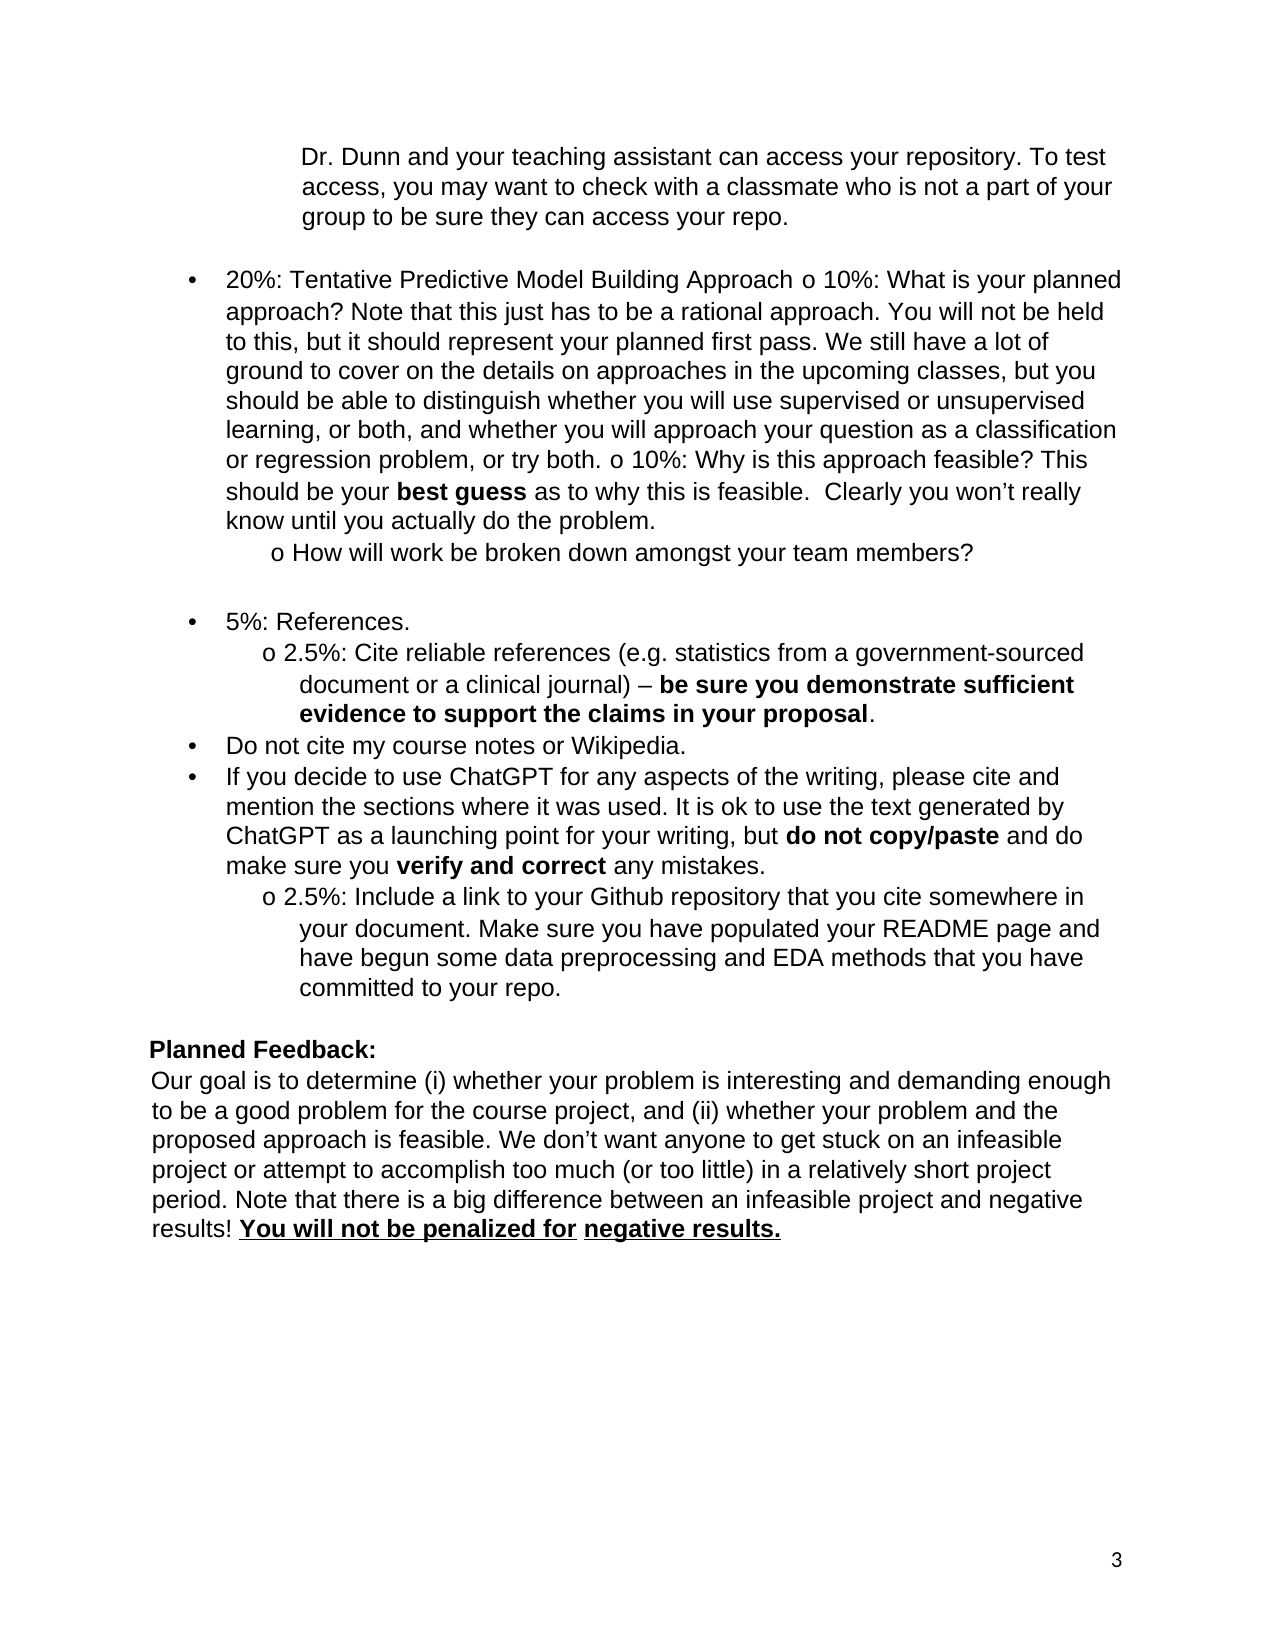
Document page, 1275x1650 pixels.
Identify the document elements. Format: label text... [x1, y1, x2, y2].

list 5%: References. [188, 607, 1127, 636]
list If you decide to use ChatGPT for any aspects of the writing, please cite and mention the sections where it was used. It is ok to use the text generated by ChatGPT as a launching point for your writing, but do not copy/paste and do make sure you verify and correct any mistakes. [188, 762, 1127, 879]
list Do not cite my course notes or Wikipedia. [188, 731, 1127, 759]
text Planned Feedback: [149, 1035, 1127, 1064]
text Our goal is to determine (i) whether your problem is interesting and demanding enough to be a good problem for the course project, and (ii) whether your problem and the proposed approach is feasible. We don’t want anyone to get stuck on an infeasible project or attempt to accomplish too much (or too little) in a relatively short project period. Note that there is a big difference between an infeasible project and negative results! You will not be penalized for negative results. [151, 1066, 1127, 1243]
text o How will work be broken down amongst your team members? [136, 538, 1108, 568]
text Dr. Dunn and your teaching assistant can access your repository. To test access, you may want to check with a classmate who is not a part of your group to be sure they can access your repo. [301, 142, 1127, 230]
text o 2.5%: Cite reliable references (e.g. statistics from a government-sourced document or a clinical journal) – be sure you demonstrate sufficient evidence to support the claims in your proposal. [261, 638, 1127, 728]
text o 2.5%: Include a link to your Github repository that you cite somewhere in your document. Make sure you have populated your README page and have begun some data preprocessing and EDA methods that you have committed to your repo. [261, 882, 1127, 1002]
list 20%: Tentative Predictive Model Building Approach o 10%: What is your planned approach? Note that this just has to be a rational approach. You will not be held to this, but it should represent your planned first pass. We still have a lot of ground to cover on the details on approaches in the upcoming classes, but you should be able to distinguish whether you will use supervised or unsupervised learning, or both, and whether you will approach your question as a classification or regression problem, or try both. o 10%: Why is this approach feasible? This should be your best guess as to why this is feasible. Clearly you won’t really know until you actually do the problem. [188, 265, 1127, 535]
